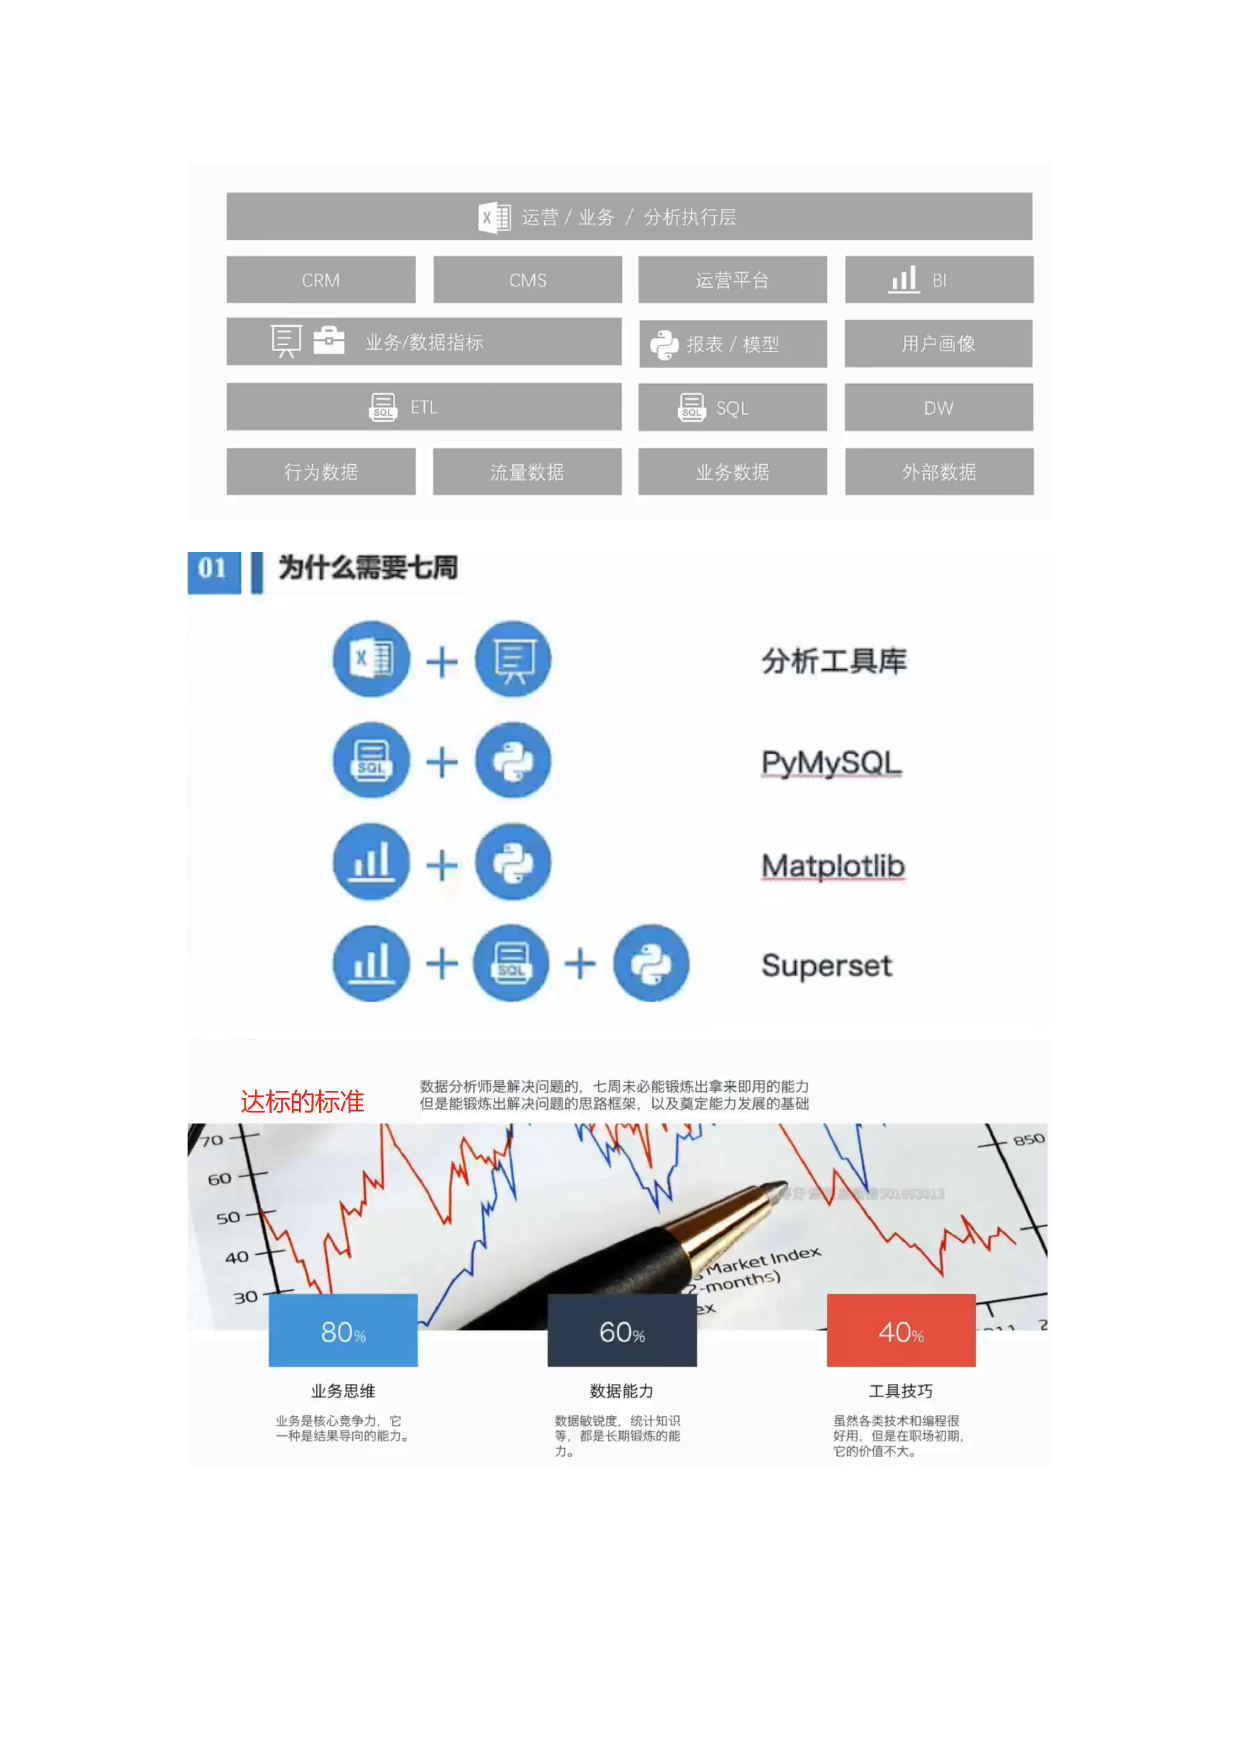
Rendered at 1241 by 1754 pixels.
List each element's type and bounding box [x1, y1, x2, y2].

picture [187, 552, 1053, 1029]
picture [187, 1039, 1053, 1466]
picture [187, 162, 1053, 520]
